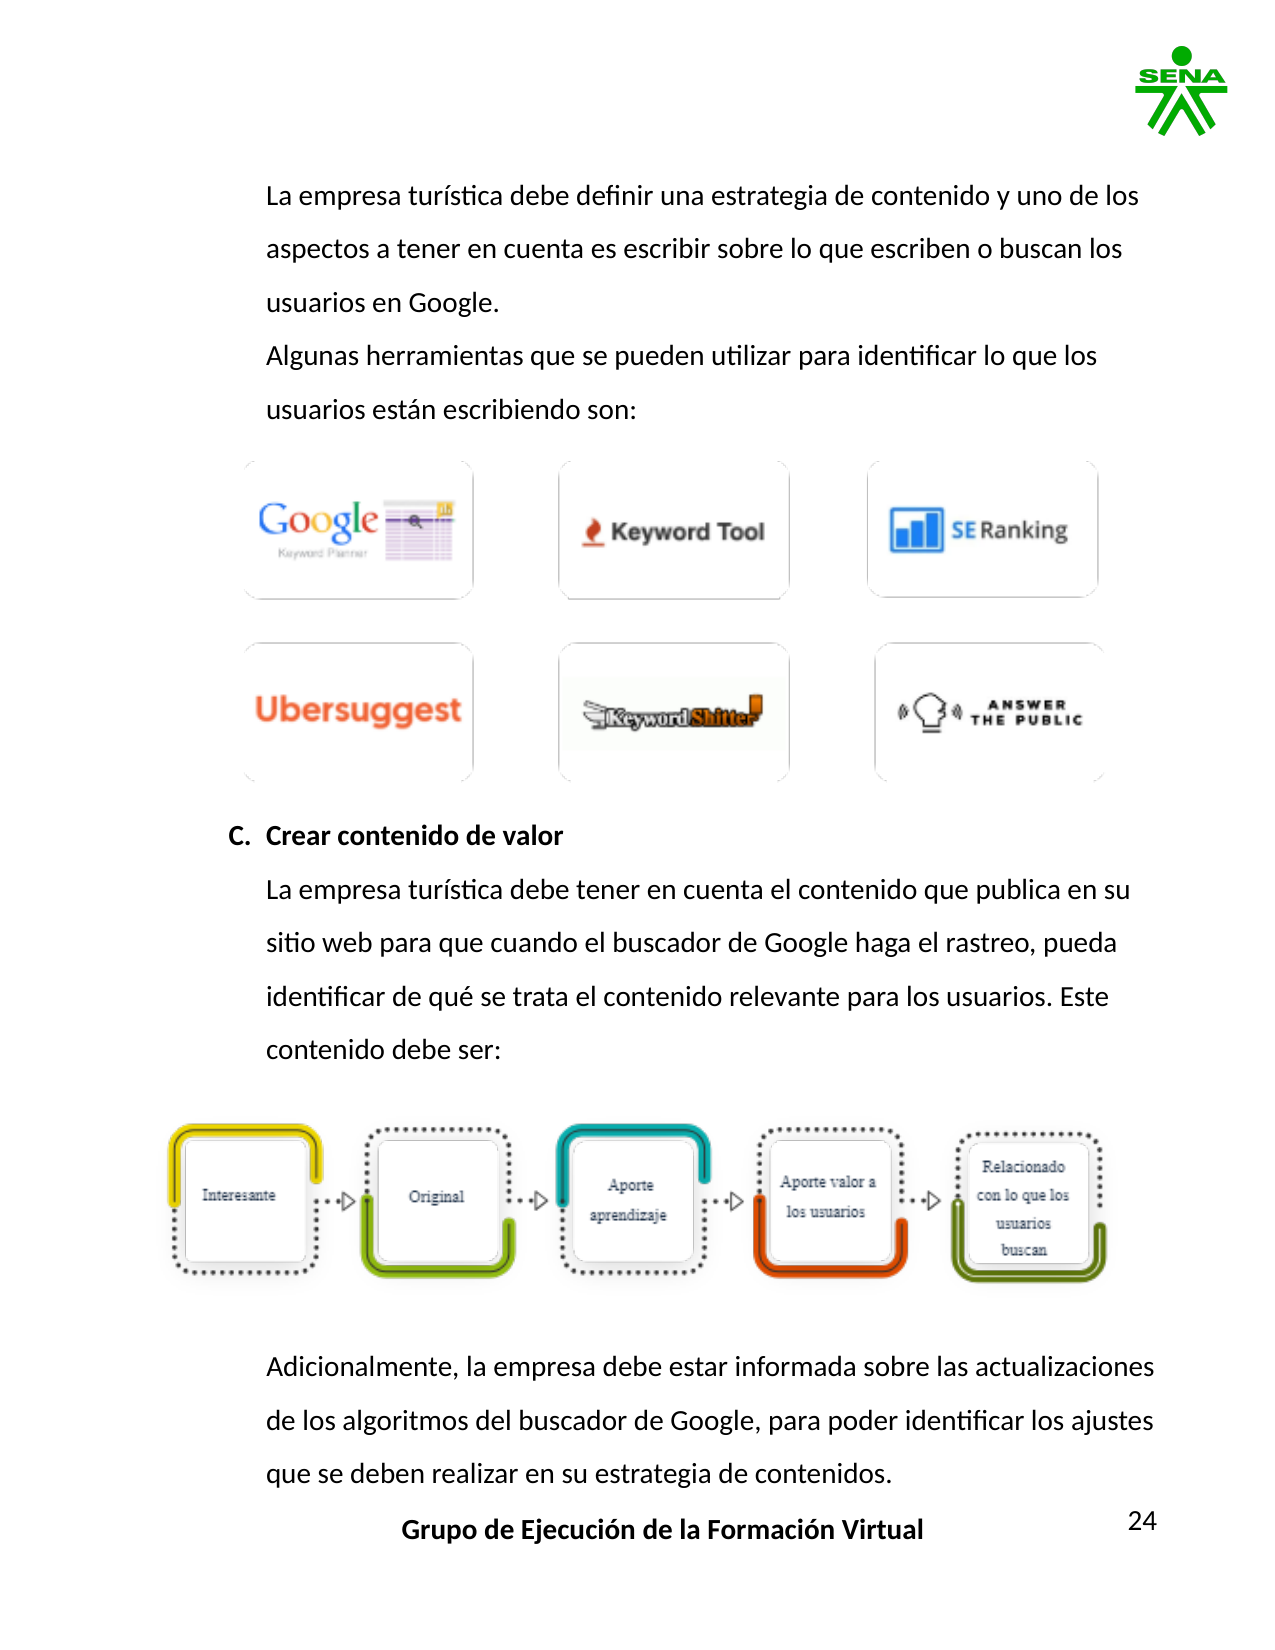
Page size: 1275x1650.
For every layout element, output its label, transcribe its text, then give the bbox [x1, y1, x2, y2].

list La empresa turística debe definir una estrategia de contenido y uno de los aspectos a tener en cuenta es escribir sobre lo que escriben o buscan los usuarios en Google. [266, 177, 1157, 320]
list Crear contenido de valor [228, 817, 1157, 853]
list Algunas herramientas que se pueden utilizar para identificar lo que los usuarios están escribiendo son: [266, 337, 1157, 427]
list La empresa turística debe tener en cuenta el contenido que publica en su sitio web para que cuando el buscador de Google haga el rastreo, pueda identificar de qué se trata el contenido relevante para los usuarios. Este contenido debe ser: [266, 871, 1157, 1067]
text Adicionalmente, la empresa debe estar informada sobre las actualizaciones de los algoritmos del buscador de Google, para poder identificar los ajustes que se deben realizar en su estrategia de contenidos. [266, 1348, 1157, 1491]
picture [243, 461, 1106, 783]
picture [141, 1101, 1134, 1314]
picture [1135, 46, 1228, 136]
